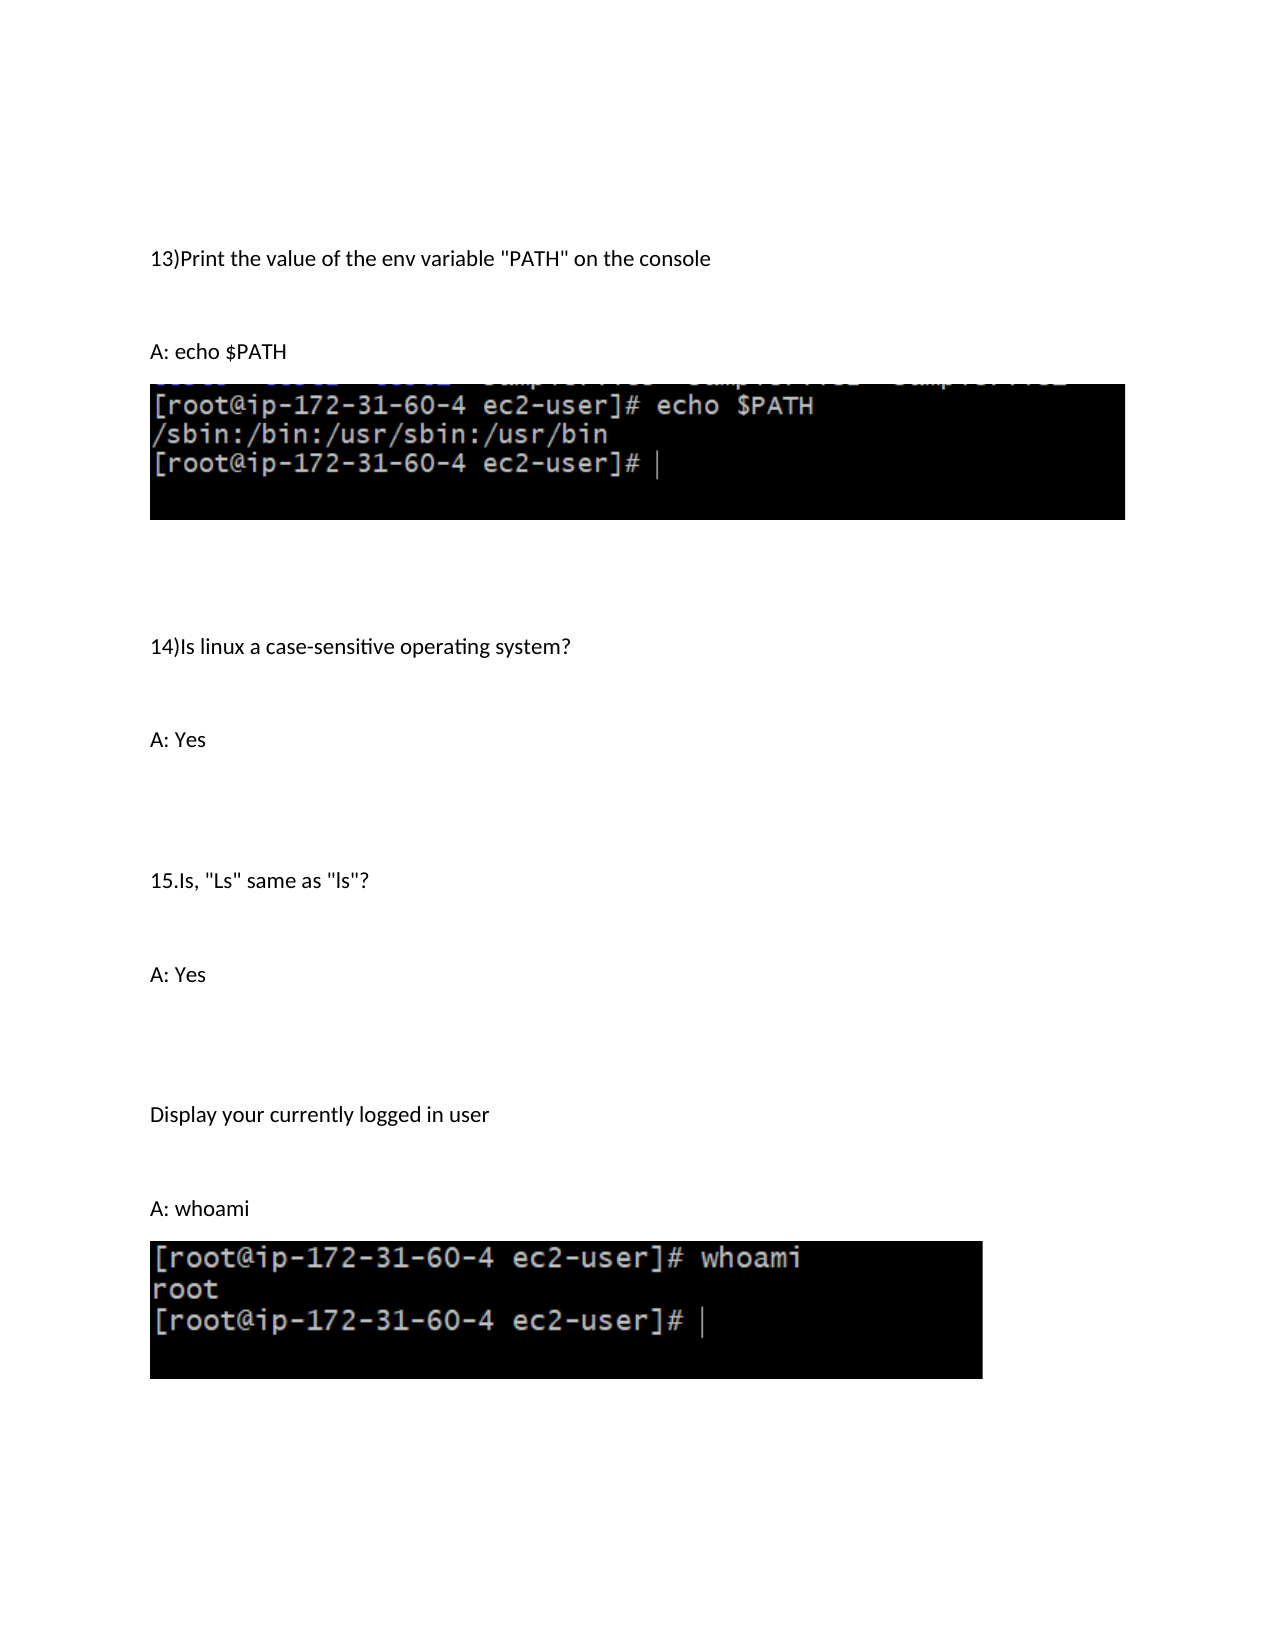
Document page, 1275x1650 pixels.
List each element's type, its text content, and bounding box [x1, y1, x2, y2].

text A: Yes [150, 726, 1125, 753]
text A: Yes [150, 960, 1125, 988]
text A: whoami [150, 1194, 1125, 1222]
text Display your currently logged in user [150, 1101, 1125, 1128]
picture [150, 384, 1125, 520]
text 15.Is, "Ls" same as "ls"? [150, 866, 1125, 894]
text A: echo $PATH [150, 337, 1125, 366]
picture [150, 1241, 983, 1379]
text 13)Print the value of the env variable "PATH" on the console [150, 244, 1125, 272]
text 14)Is linux a case-sensitive operating system? [150, 632, 1125, 660]
